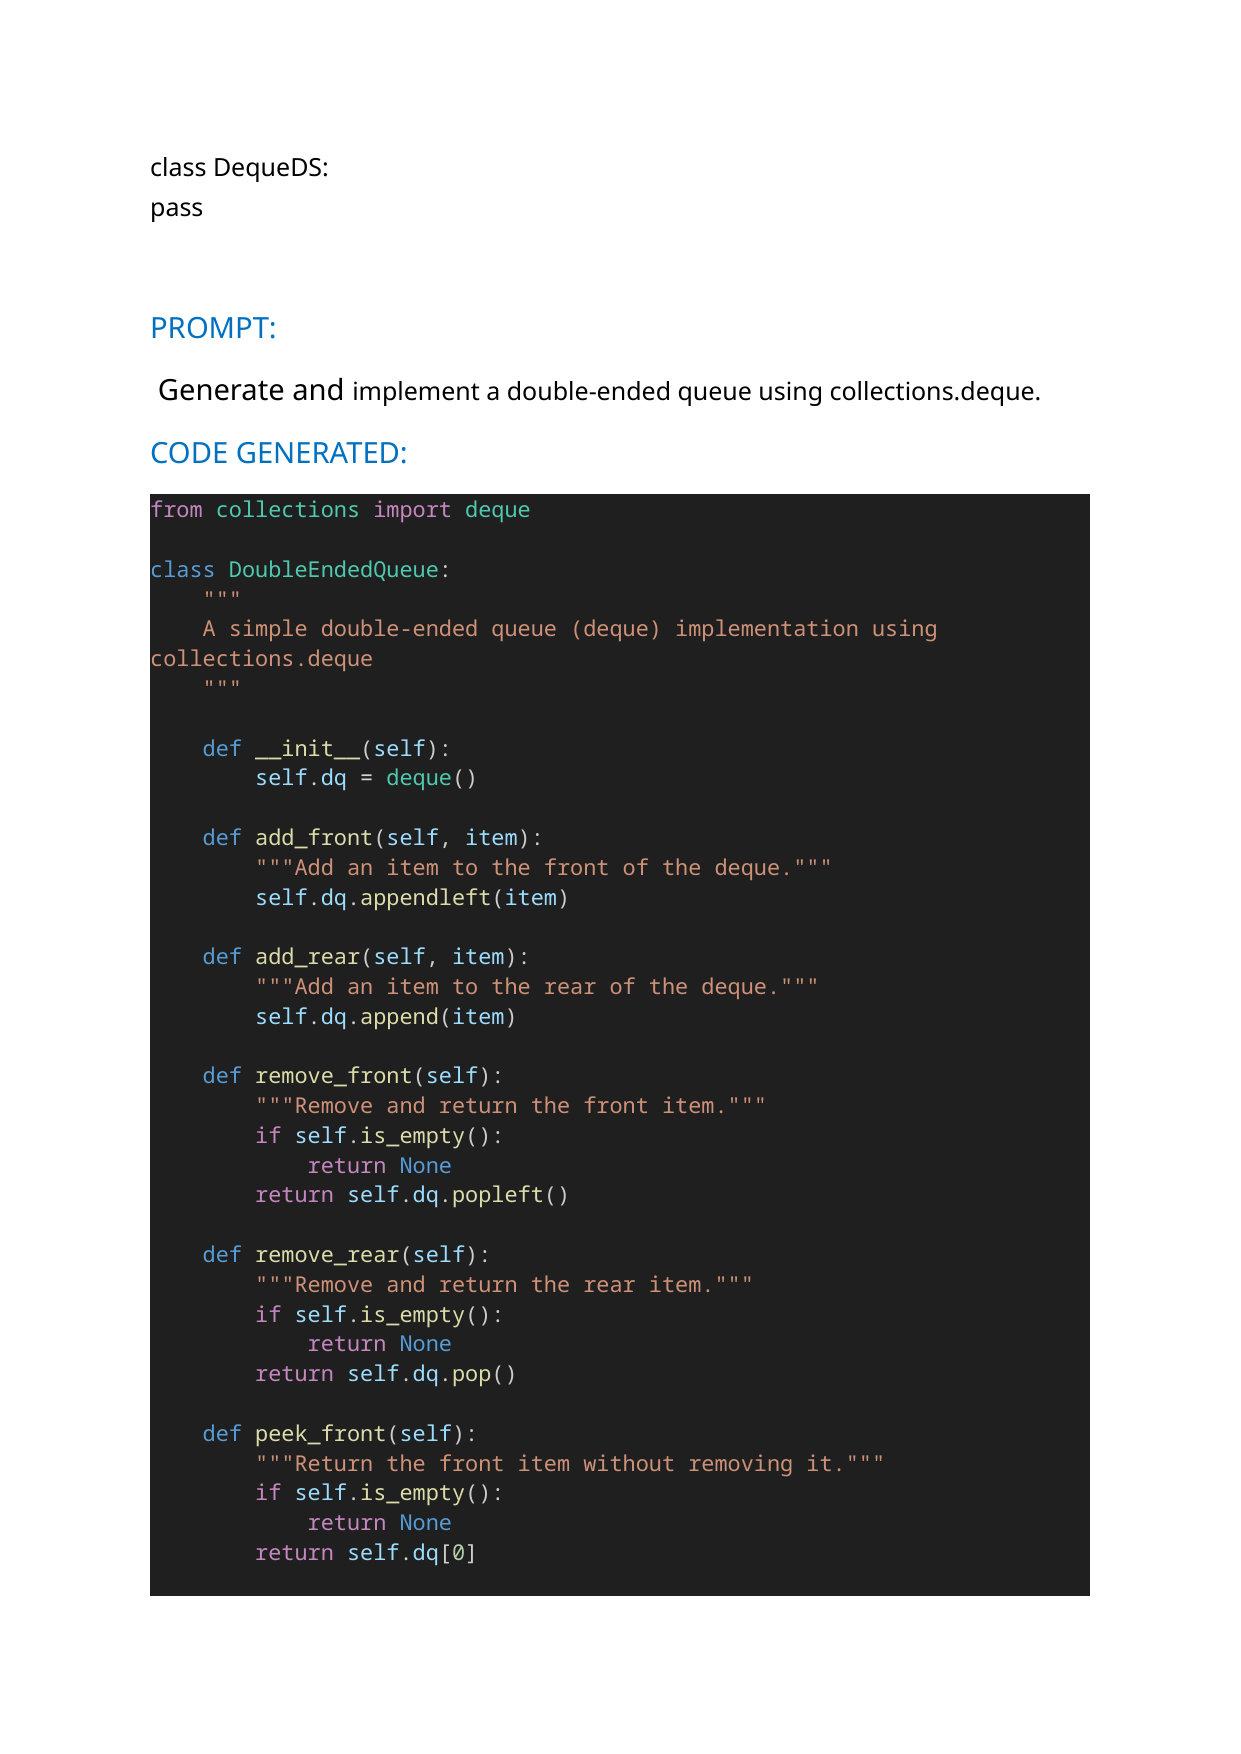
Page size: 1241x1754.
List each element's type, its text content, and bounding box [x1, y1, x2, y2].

text return self.dq.popleft() [150, 1179, 1090, 1209]
text if self.is_empty(): [150, 1477, 1090, 1507]
text self.dq = deque() [150, 762, 1090, 792]
text PROMPT: [150, 307, 1090, 347]
text """Remove and return the rear item.""" [150, 1269, 1090, 1298]
text def add_front(self, item): [150, 822, 1090, 852]
text def remove_rear(self): [150, 1239, 1090, 1269]
text """Return the front item without removing it.""" [150, 1447, 1090, 1477]
text CODE GENERATED: [150, 432, 1090, 472]
text return None [150, 1328, 1090, 1358]
text """ [150, 583, 1090, 613]
text from collections import deque [150, 494, 1090, 524]
text """Add an item to the front of the deque.""" [150, 852, 1090, 881]
text A simple double-ended queue (deque) implementation using collections.deque [150, 613, 1090, 673]
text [150, 150, 1090, 223]
text self.dq.appendleft(item) [150, 881, 1090, 911]
text def remove_front(self): [150, 1060, 1090, 1090]
text Generate and implement a double-ended queue using collections.deque. [150, 369, 1090, 409]
text return None [150, 1149, 1090, 1179]
text class DoubleEndedQueue: [150, 554, 1090, 583]
text return self.dq[0] [150, 1537, 1090, 1567]
text self.dq.append(item) [150, 1001, 1090, 1030]
text return None [150, 1507, 1090, 1537]
text def add_rear(self, item): [150, 941, 1090, 971]
text """Add an item to the rear of the deque.""" [150, 971, 1090, 1001]
text if self.is_empty(): [150, 1298, 1090, 1328]
text """ [150, 673, 1090, 703]
text return self.dq.pop() [150, 1358, 1090, 1388]
text """Remove and return the front item.""" [150, 1090, 1090, 1120]
text if self.is_empty(): [150, 1120, 1090, 1149]
text def __init__(self): [150, 732, 1090, 762]
text def peek_front(self): [150, 1418, 1090, 1447]
